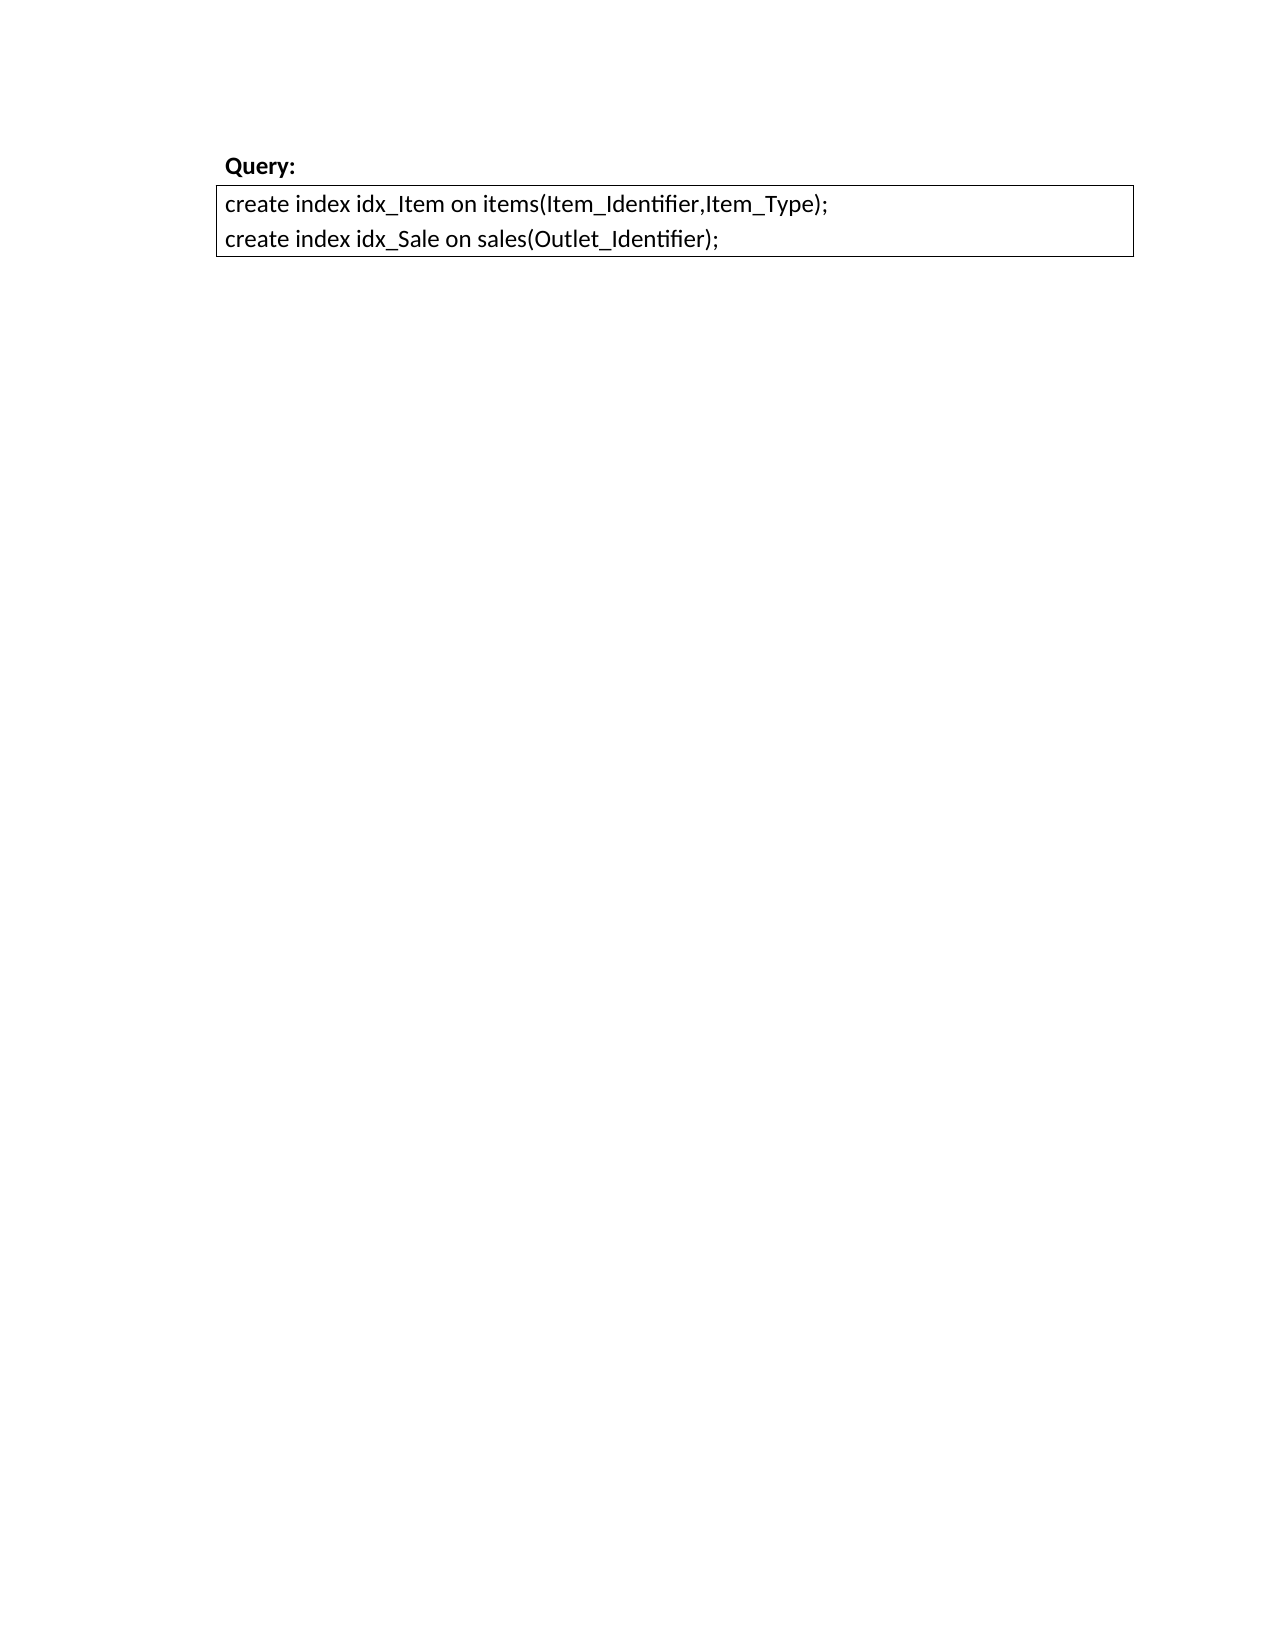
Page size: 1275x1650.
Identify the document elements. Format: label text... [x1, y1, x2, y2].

list Query: [225, 150, 1125, 181]
list create index idx_Sale on sales(Outlet_Identifier); [217, 220, 1133, 256]
list create index idx_Item on items(Item_Identifier,Item_Type); [217, 186, 1133, 219]
